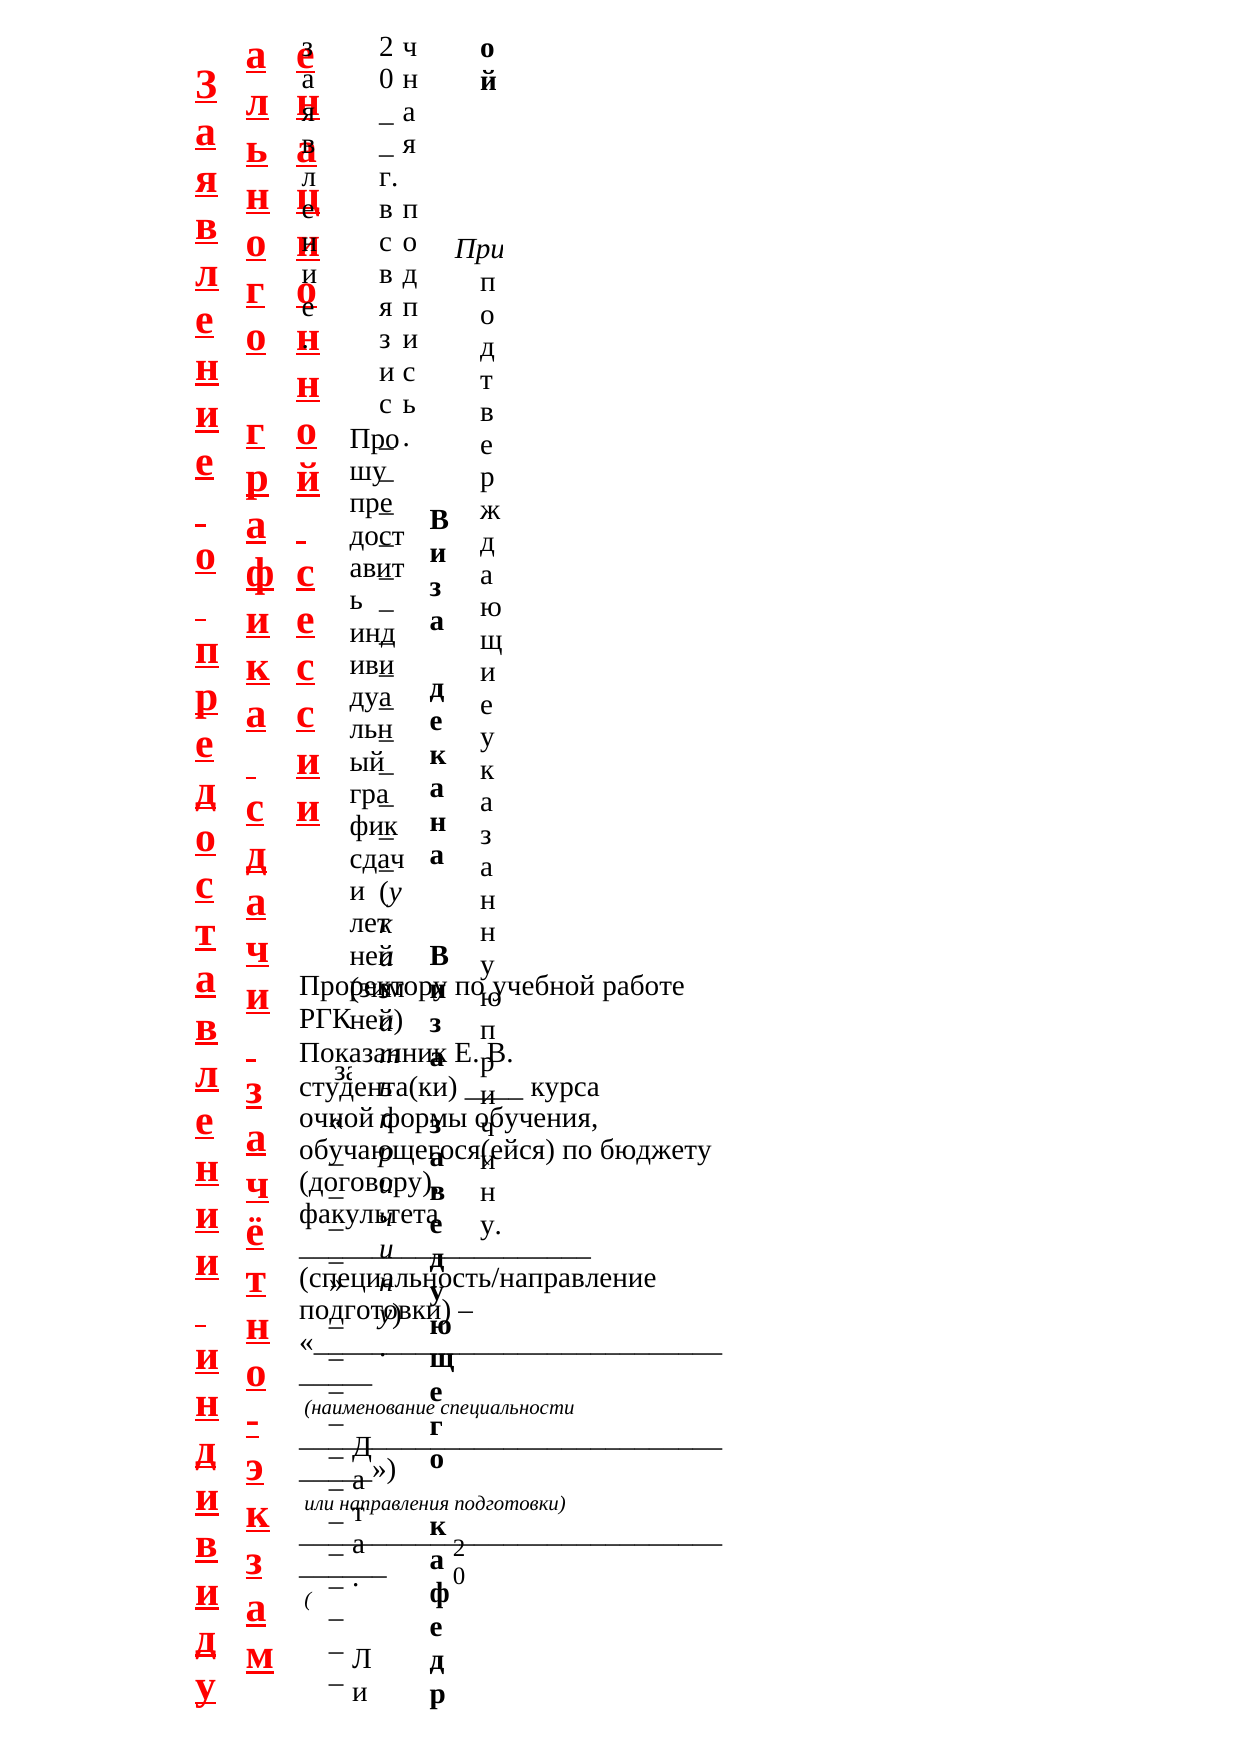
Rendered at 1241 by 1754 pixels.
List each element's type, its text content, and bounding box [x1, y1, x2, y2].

text подтверждающие указанную причину. [480, 989, 503, 1098]
table_header Примечание: [454, 226, 503, 265]
table_header зачётно-экзаменационной [303, 1048, 352, 1093]
text «____»____________20__г. в связи с ______________(указать причину). [379, 30, 402, 984]
text «____»____________20__г. в связи с ______________(указать причину). [379, 987, 402, 1257]
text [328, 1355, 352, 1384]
text подтверждающие указанную причину. [480, 266, 503, 999]
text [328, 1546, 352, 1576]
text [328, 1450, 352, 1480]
text подтверждающие указанную причину. [480, 1123, 503, 1241]
